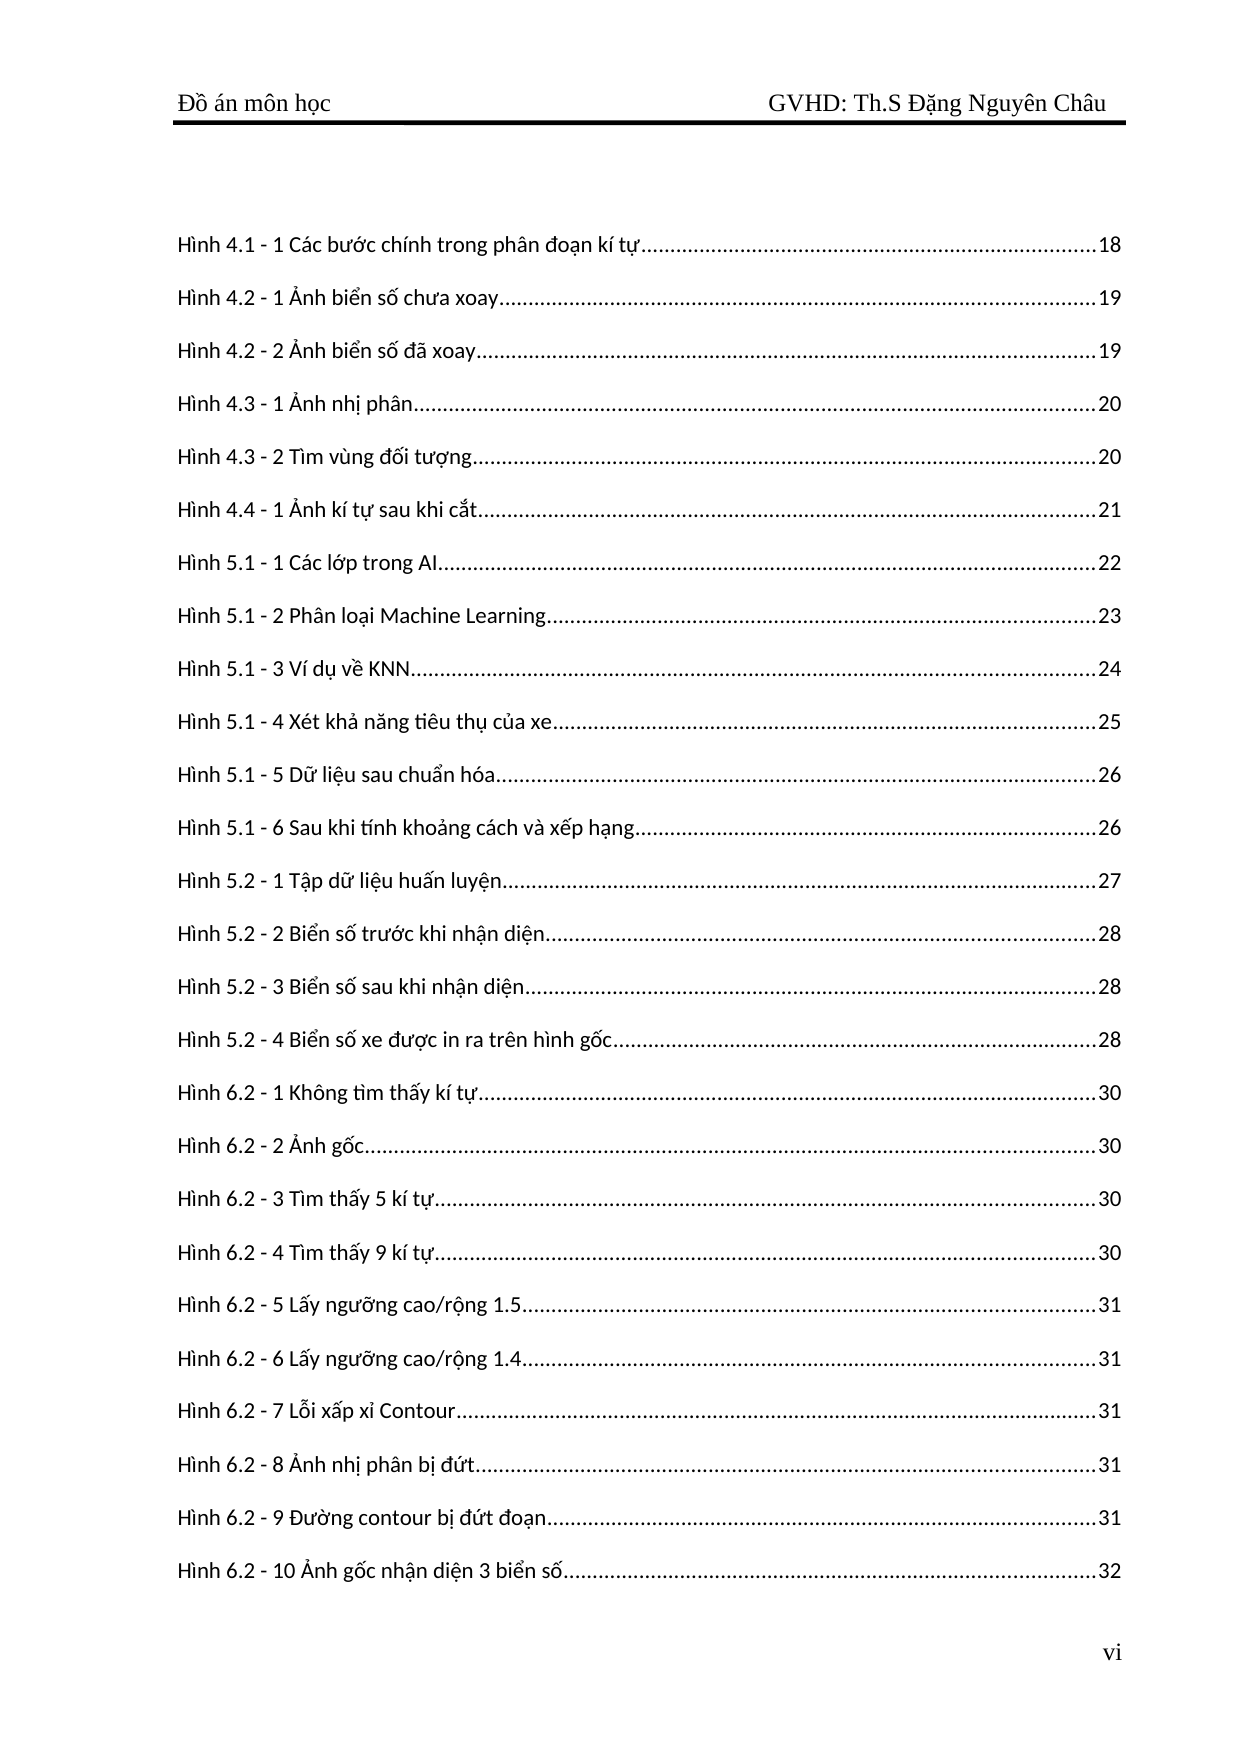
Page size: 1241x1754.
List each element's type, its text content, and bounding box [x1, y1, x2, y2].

text Hình 4.3 - 2 Tìm vùng đối tượng 20 [177, 442, 1122, 470]
text Hình 4.2 - 1 Ảnh biển số chưa xoay 19 [177, 283, 1122, 311]
text Hình 5.1 - 3 Ví dụ về KNN 24 [177, 654, 1122, 682]
text Hình 6.2 - 6 Lấy ngưỡng cao/rộng 1.4 31 [177, 1344, 1122, 1372]
text Hình 5.1 - 2 Phân loại Machine Learning 23 [177, 601, 1122, 629]
text Hình 5.1 - 1 Các lớp trong AI 22 [177, 548, 1122, 576]
text Hình 4.1 - 1 Các bước chính trong phân đoạn kí tự 18 [177, 230, 1122, 258]
text Hình 5.2 - 1 Tập dữ liệu huấn luyện 27 [177, 866, 1122, 894]
text Hình 5.1 - 5 Dữ liệu sau chuẩn hóa 26 [177, 760, 1122, 788]
text Hình 6.2 - 9 Đường contour bị đứt đoạn 31 [177, 1503, 1122, 1531]
text Hình 6.2 - 4 Tìm thấy 9 kí tự 30 [177, 1238, 1122, 1266]
text Hình 4.2 - 2 Ảnh biển số đã xoay 19 [177, 336, 1122, 364]
text Hình 4.3 - 1 Ảnh nhị phân 20 [177, 389, 1122, 417]
text Hình 6.2 - 3 Tìm thấy 5 kí tự 30 [177, 1184, 1122, 1213]
text Hình 6.2 - 8 Ảnh nhị phân bị đứt 31 [177, 1450, 1122, 1478]
text Hình 6.2 - 2 Ảnh gốc 30 [177, 1132, 1122, 1159]
text Hình 6.2 - 10 Ảnh gốc nhận diện 3 biển số 32 [177, 1556, 1122, 1584]
text Hình 6.2 - 7 Lỗi xấp xỉ Contour 31 [177, 1397, 1122, 1425]
text Hình 5.1 - 6 Sau khi tính khoảng cách và xếp hạng 26 [177, 813, 1122, 841]
text Hình 6.2 - 5 Lấy ngưỡng cao/rộng 1.5 31 [177, 1291, 1122, 1319]
text Hình 5.2 - 3 Biển số sau khi nhận diện 28 [177, 972, 1122, 1001]
text Hình 6.2 - 1 Không tìm thấy kí tự 30 [177, 1078, 1122, 1107]
text Hình 5.2 - 4 Biển số xe được in ra trên hình gốc 28 [177, 1026, 1122, 1053]
text Hình 5.2 - 2 Biển số trước khi nhận diện 28 [177, 919, 1122, 947]
text Hình 5.1 - 4 Xét khả năng tiêu thụ của xe 25 [177, 707, 1122, 735]
text Hình 4.4 - 1 Ảnh kí tự sau khi cắt 21 [177, 495, 1122, 523]
